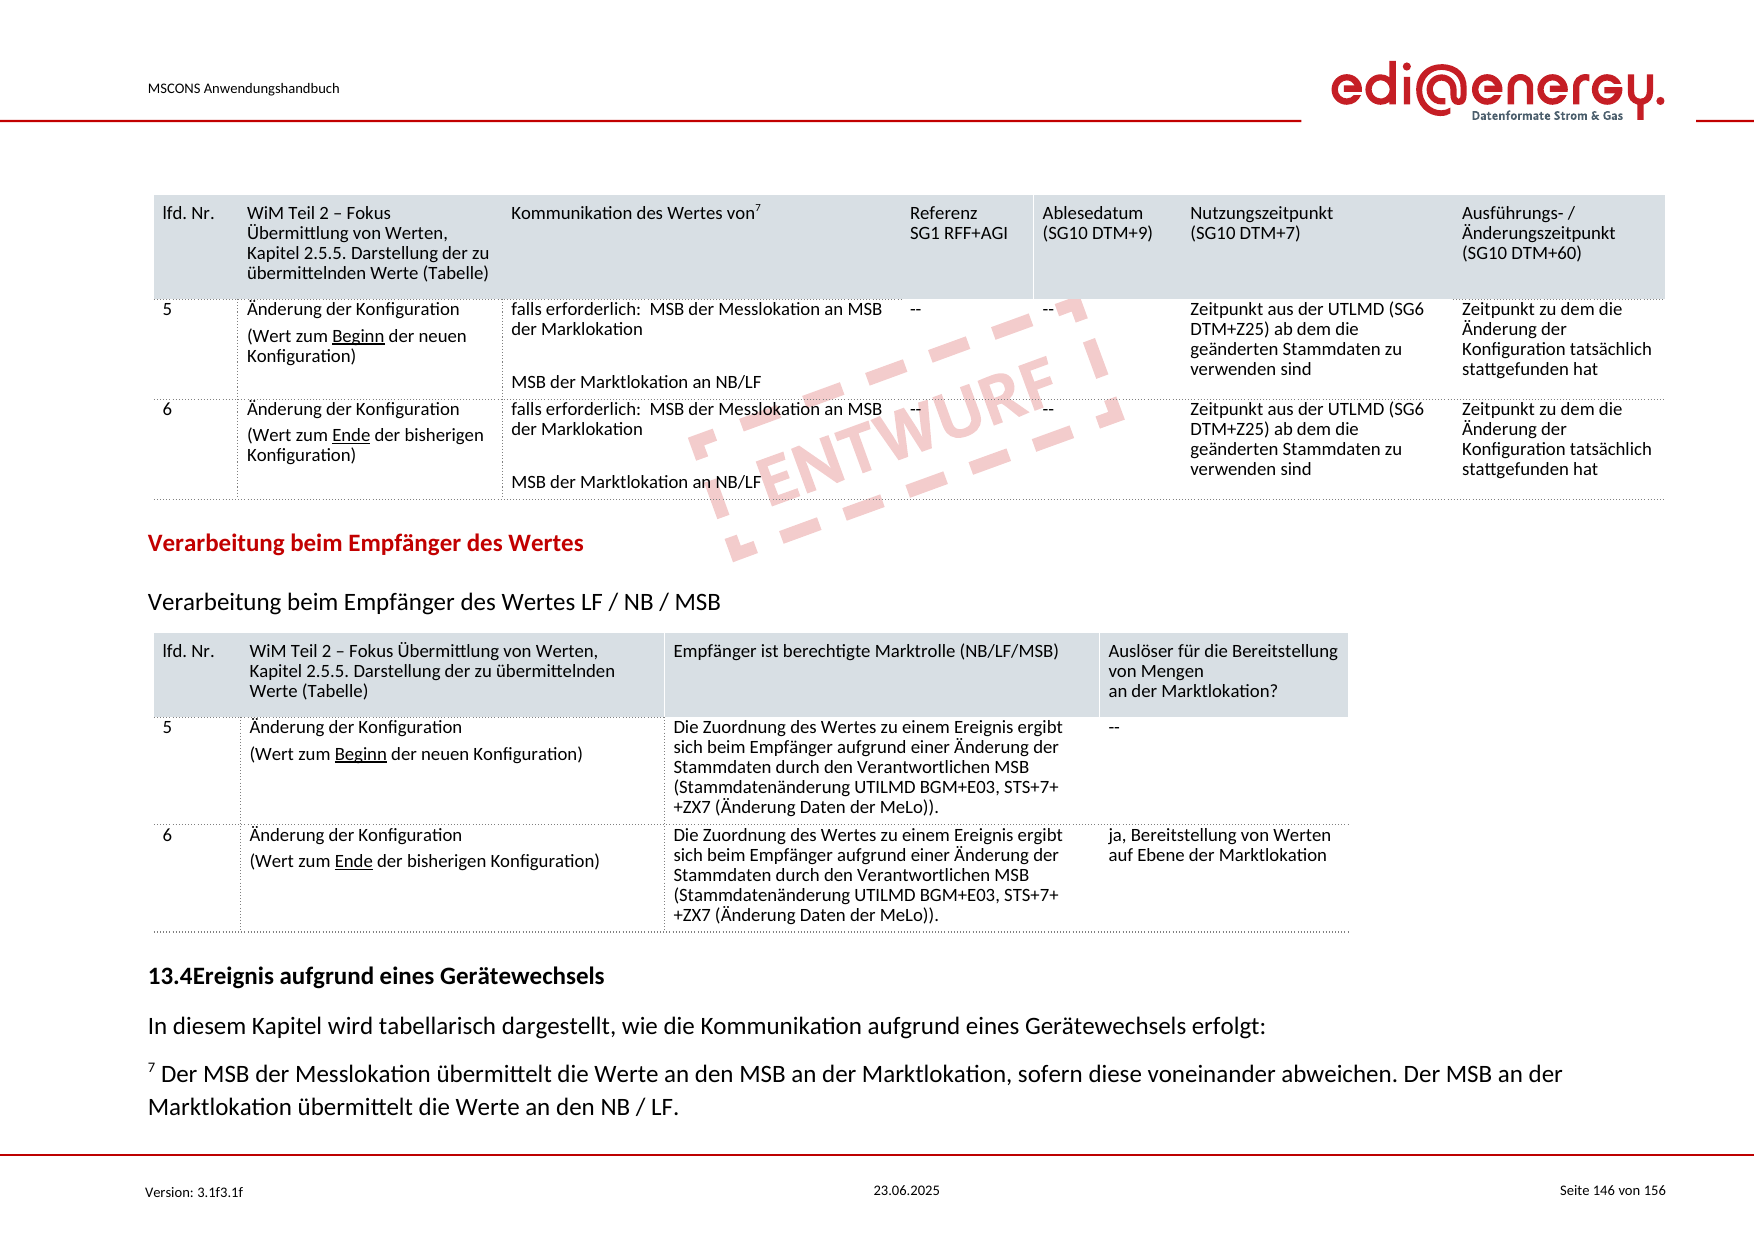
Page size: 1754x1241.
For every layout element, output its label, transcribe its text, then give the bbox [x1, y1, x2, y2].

text In diesem Kapitel wird tabellarisch dargestellt, wie die Kommunikation aufgrund eines Gerätewechsels erfolgt: [148, 1007, 1665, 1041]
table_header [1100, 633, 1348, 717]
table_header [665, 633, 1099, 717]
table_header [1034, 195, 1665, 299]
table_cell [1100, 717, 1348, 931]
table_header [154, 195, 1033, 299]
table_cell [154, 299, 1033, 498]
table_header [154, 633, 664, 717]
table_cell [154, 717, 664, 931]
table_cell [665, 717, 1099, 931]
text Verarbeitung beim Empfänger des Wertes LF / NB / MSB [148, 583, 1665, 616]
text Verarbeitung beim Empfänger des Wertes [148, 524, 1665, 558]
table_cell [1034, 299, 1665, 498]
subtitle Ereignis aufgrund eines Gerätewechsels [148, 957, 1665, 991]
